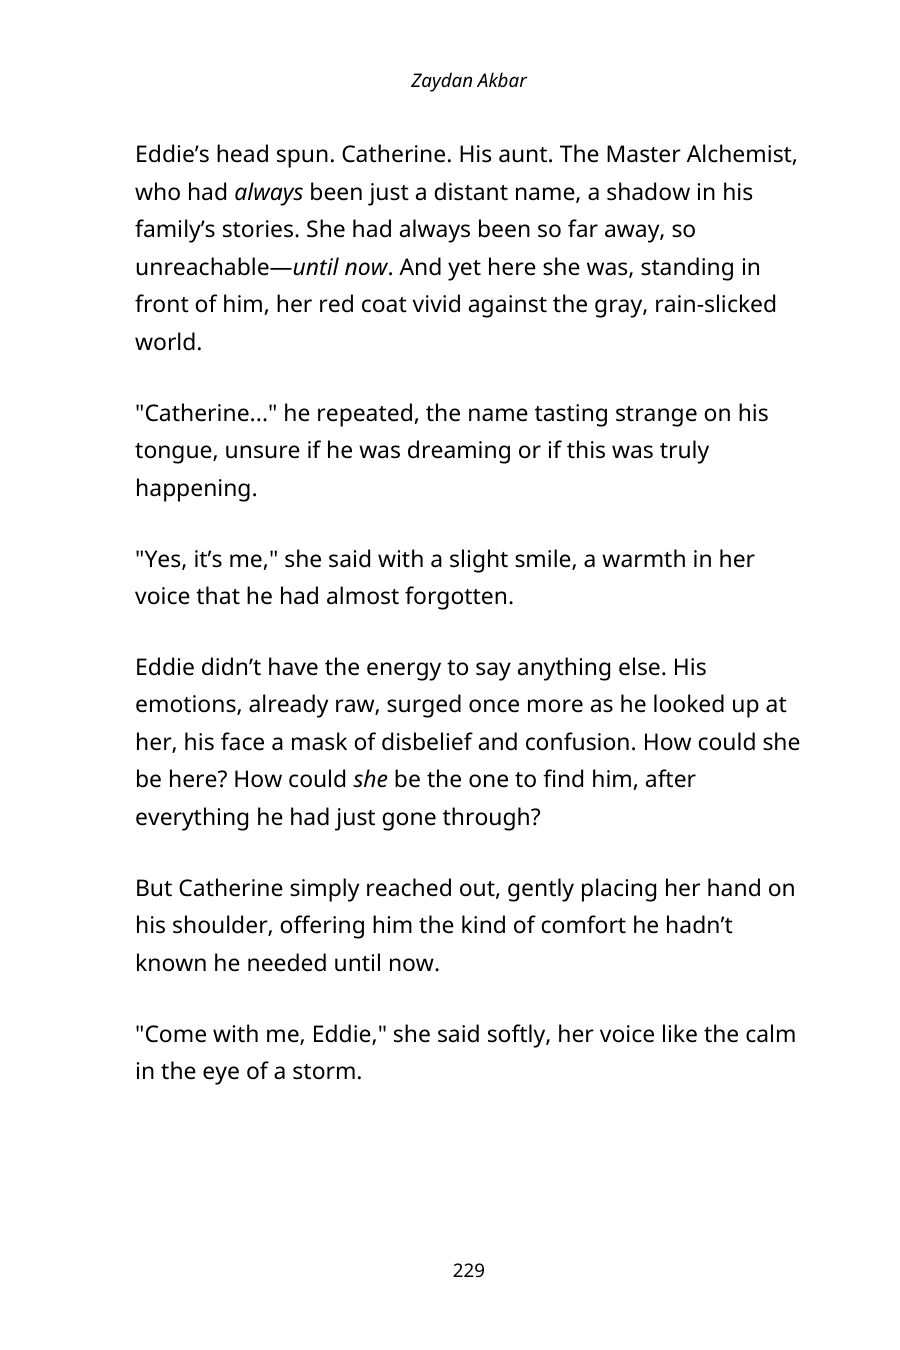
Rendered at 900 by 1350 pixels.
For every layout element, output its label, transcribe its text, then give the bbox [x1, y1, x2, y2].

text "Catherine..." he repeated, the name tasting strange on his tongue, unsure if he was dreaming or if this was truly happening. [135, 397, 802, 503]
text "Yes, it’s me," she said with a slight smile, a warmth in her voice that he had almost forgotten. [135, 543, 802, 611]
text Eddie didn’t have the energy to say anything else. His emotions, already raw, surged once more as he looked up at her, his face a mask of disbelief and confusion. How could she be here? How could she be the one to find him, after everything he had just gone through? [135, 651, 802, 832]
text "Come with me, Eddie," she said softly, her voice like the calm in the eye of a storm. [135, 1018, 802, 1086]
text But Catherine simply reached out, gently placing her hand on his shoulder, offering him the kind of comfort he hadn’t known he needed until now. [135, 872, 802, 978]
text Eddie’s head spun. Catherine. His aunt. The Master Alchemist, who had always been just a distant name, a shadow in his family’s stories. She had always been so far away, so unreachable—until now. And yet here she was, standing in front of him, her red coat vivid against the gray, rain-slicked world. [135, 138, 802, 357]
